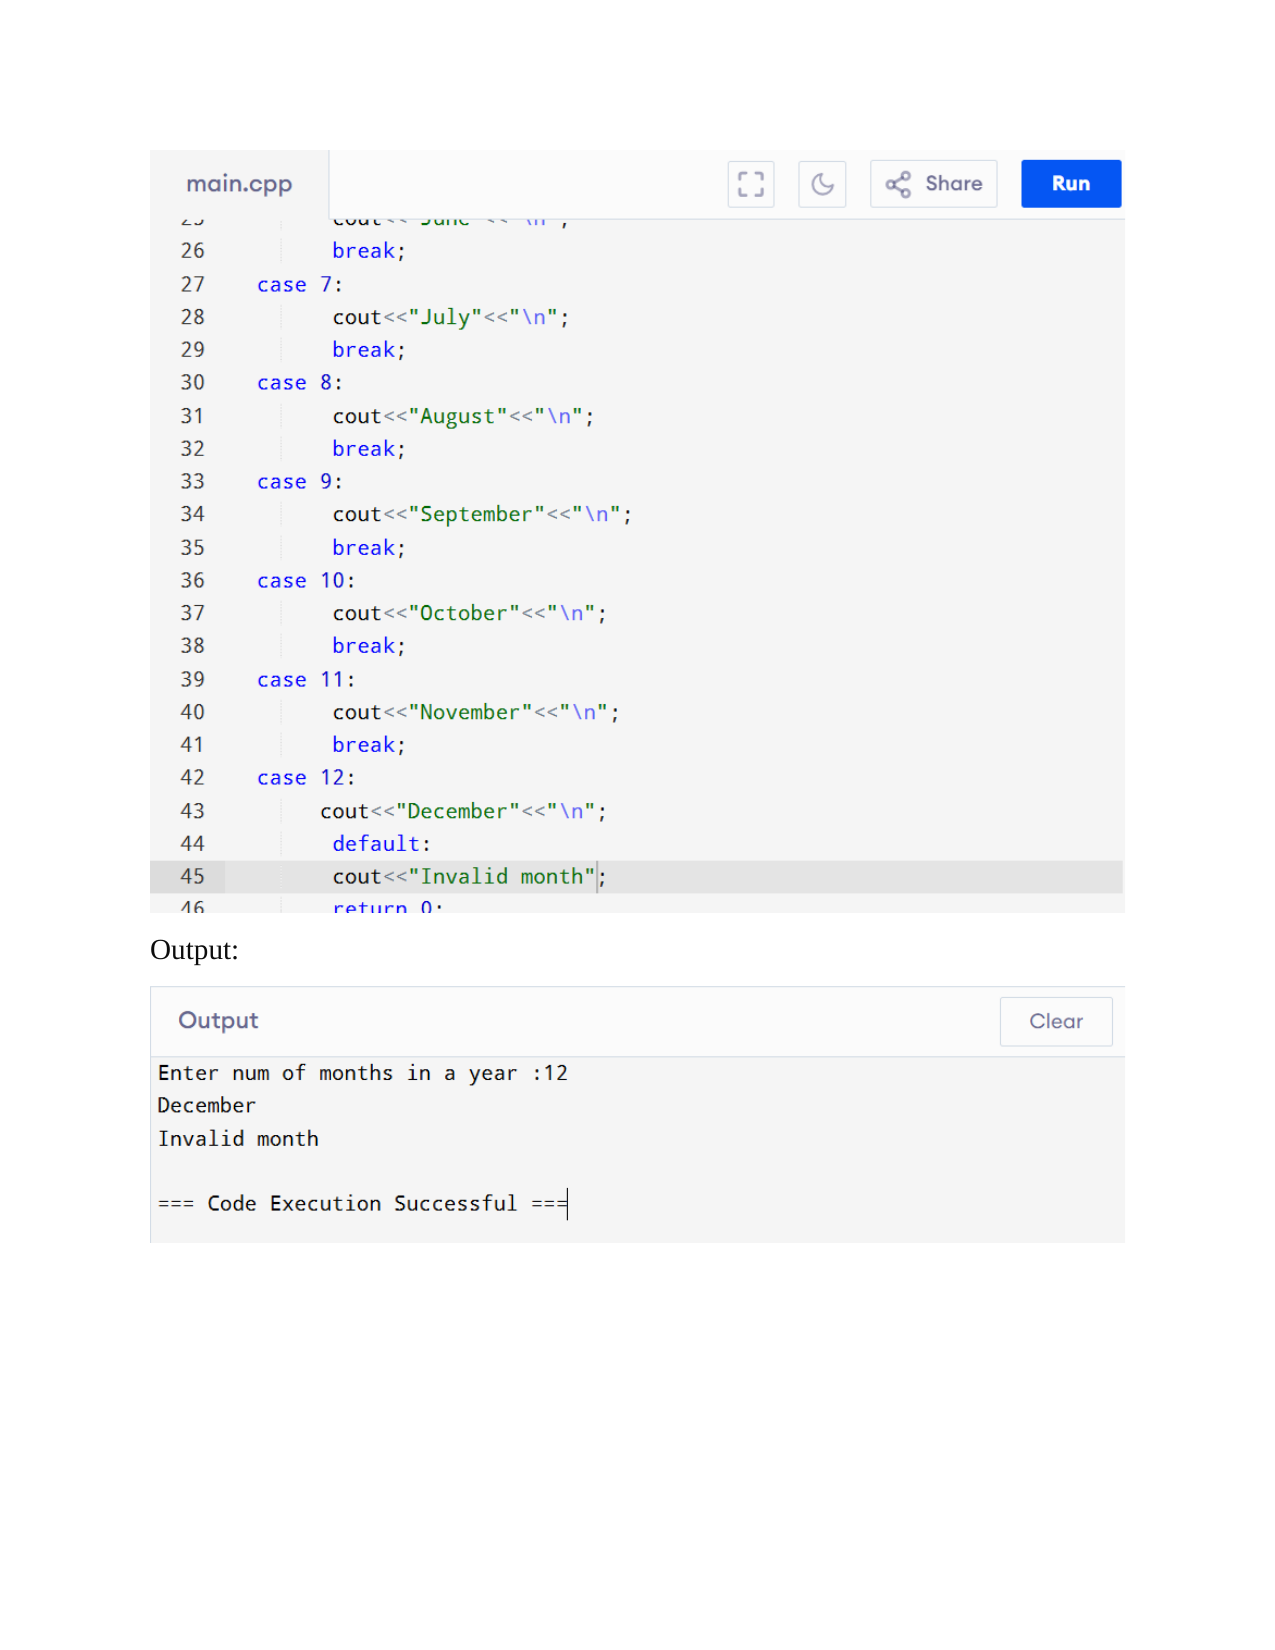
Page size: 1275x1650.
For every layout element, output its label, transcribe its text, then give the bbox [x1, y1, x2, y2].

picture [150, 150, 1125, 913]
picture [150, 984, 1125, 1243]
text Output: [150, 932, 1125, 965]
